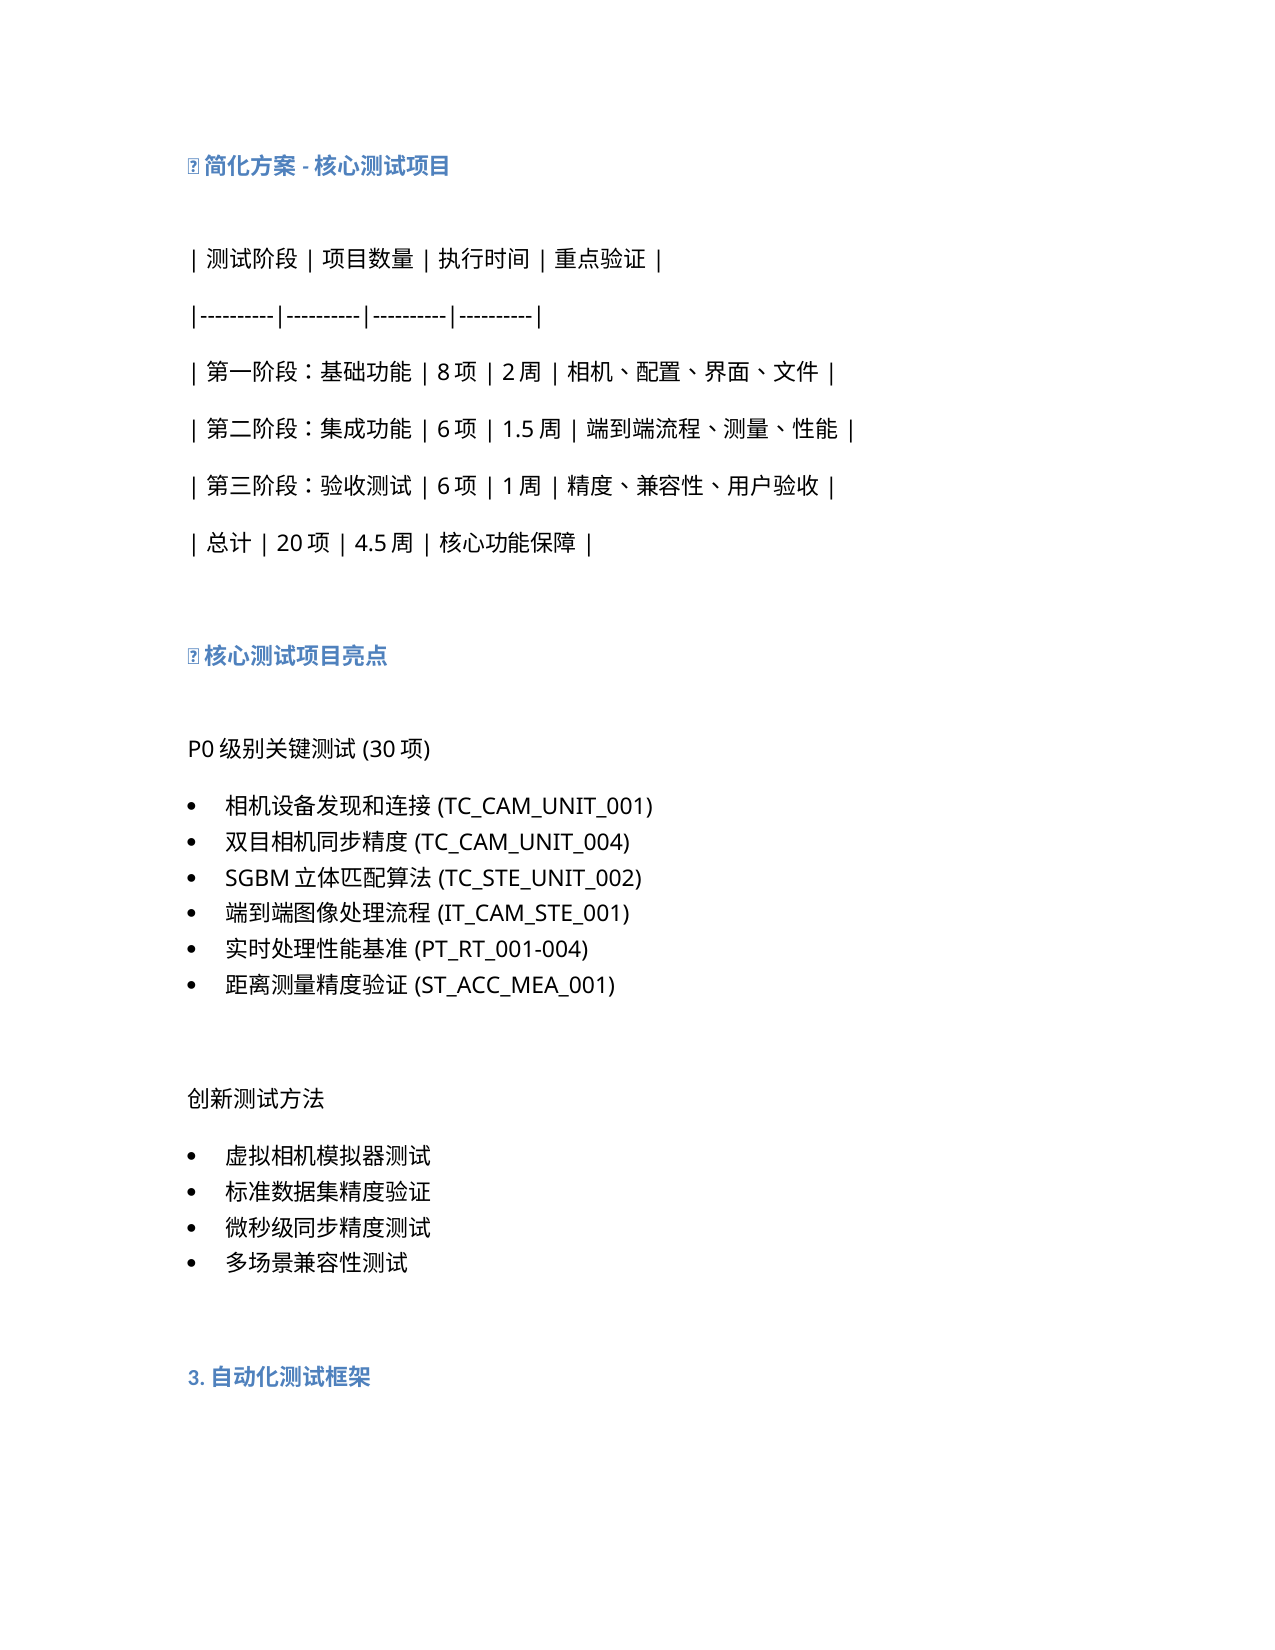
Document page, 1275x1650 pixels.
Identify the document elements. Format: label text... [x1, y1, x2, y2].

subtitle 🎯 简化方案 - 核心测试项目 [187, 150, 1087, 181]
list SGBM立体匹配算法 (TC_STE_UNIT_002) [187, 861, 1087, 893]
list 端到端图像处理流程 (IT_CAM_STE_001) [187, 897, 1087, 929]
text | 测试阶段 | 项目数量 | 执行时间 | 重点验证 | [187, 243, 1087, 274]
list 相机设备发现和连接 (TC_CAM_UNIT_001) [187, 789, 1087, 821]
list 标准数据集精度验证 [187, 1176, 1087, 1207]
list 实时处理性能基准 (PT_RT_001-004) [187, 933, 1087, 964]
text | 第二阶段：集成功能 | 6项 | 1.5周 | 端到端流程、测量、性能 | [187, 413, 1087, 444]
list 多场景兼容性测试 [187, 1247, 1087, 1279]
text | 总计 | 20项 | 4.5周 | 核心功能保障 | [187, 527, 1087, 558]
list 双目相机同步精度 (TC_CAM_UNIT_004) [187, 826, 1087, 857]
list 虚拟相机模拟器测试 [187, 1139, 1087, 1171]
subtitle 🎯 核心测试项目亮点 [187, 640, 1087, 671]
text P0级别关键测试 (30项) [187, 733, 1087, 764]
text |----------|----------|----------|----------| [187, 299, 1087, 331]
list 微秒级同步精度测试 [187, 1211, 1087, 1243]
subtitle 3. 自动化测试框架 [187, 1361, 1087, 1392]
text | 第三阶段：验收测试 | 6项 | 1周 | 精度、兼容性、用户验收 | [187, 470, 1087, 501]
text | 第一阶段：基础功能 | 8项 | 2周 | 相机、配置、界面、文件 | [187, 356, 1087, 387]
list 距离测量精度验证 (ST_ACC_MEA_001) [187, 969, 1087, 1001]
text 创新测试方法 [187, 1083, 1087, 1114]
